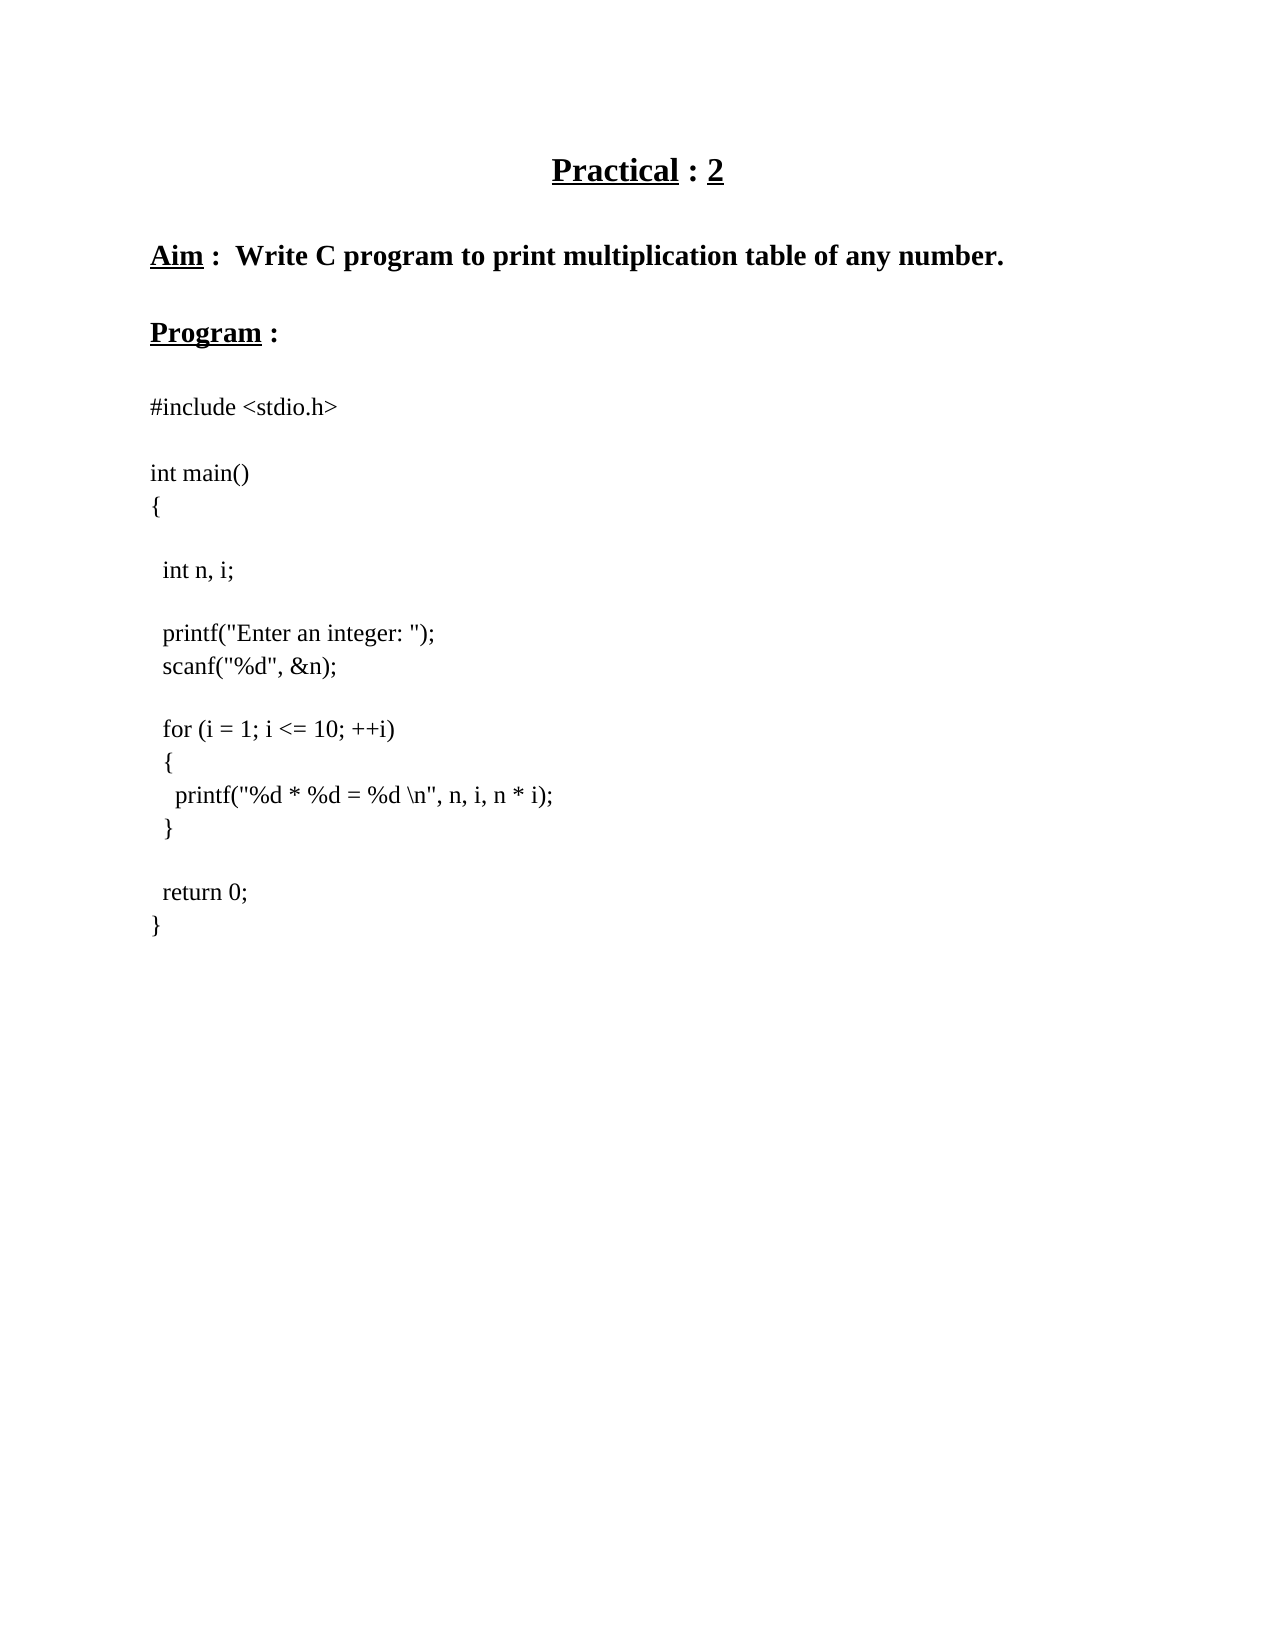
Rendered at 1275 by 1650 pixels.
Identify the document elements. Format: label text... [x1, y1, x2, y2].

text printf("Enter an integer: "); [150, 618, 1125, 647]
text } [150, 813, 1125, 842]
text { [150, 747, 1125, 776]
text } [150, 910, 1125, 938]
text printf("%d * %d = %d \n", n, i, n * i); [150, 781, 1125, 809]
text scanf("%d", &n); [150, 651, 1125, 680]
text { [150, 491, 1125, 520]
text for (i = 1; i <= 10; ++i) [150, 714, 1125, 743]
text Aim : Write C program to print multiplication table of any number. [150, 238, 1125, 272]
text #include <stdio.h> [150, 392, 1125, 421]
text Program : [150, 315, 1125, 349]
text int main() [150, 458, 1125, 487]
text return 0; [150, 877, 1125, 906]
text int n, i; [150, 555, 1125, 584]
text Practical : 2 [150, 150, 1125, 188]
